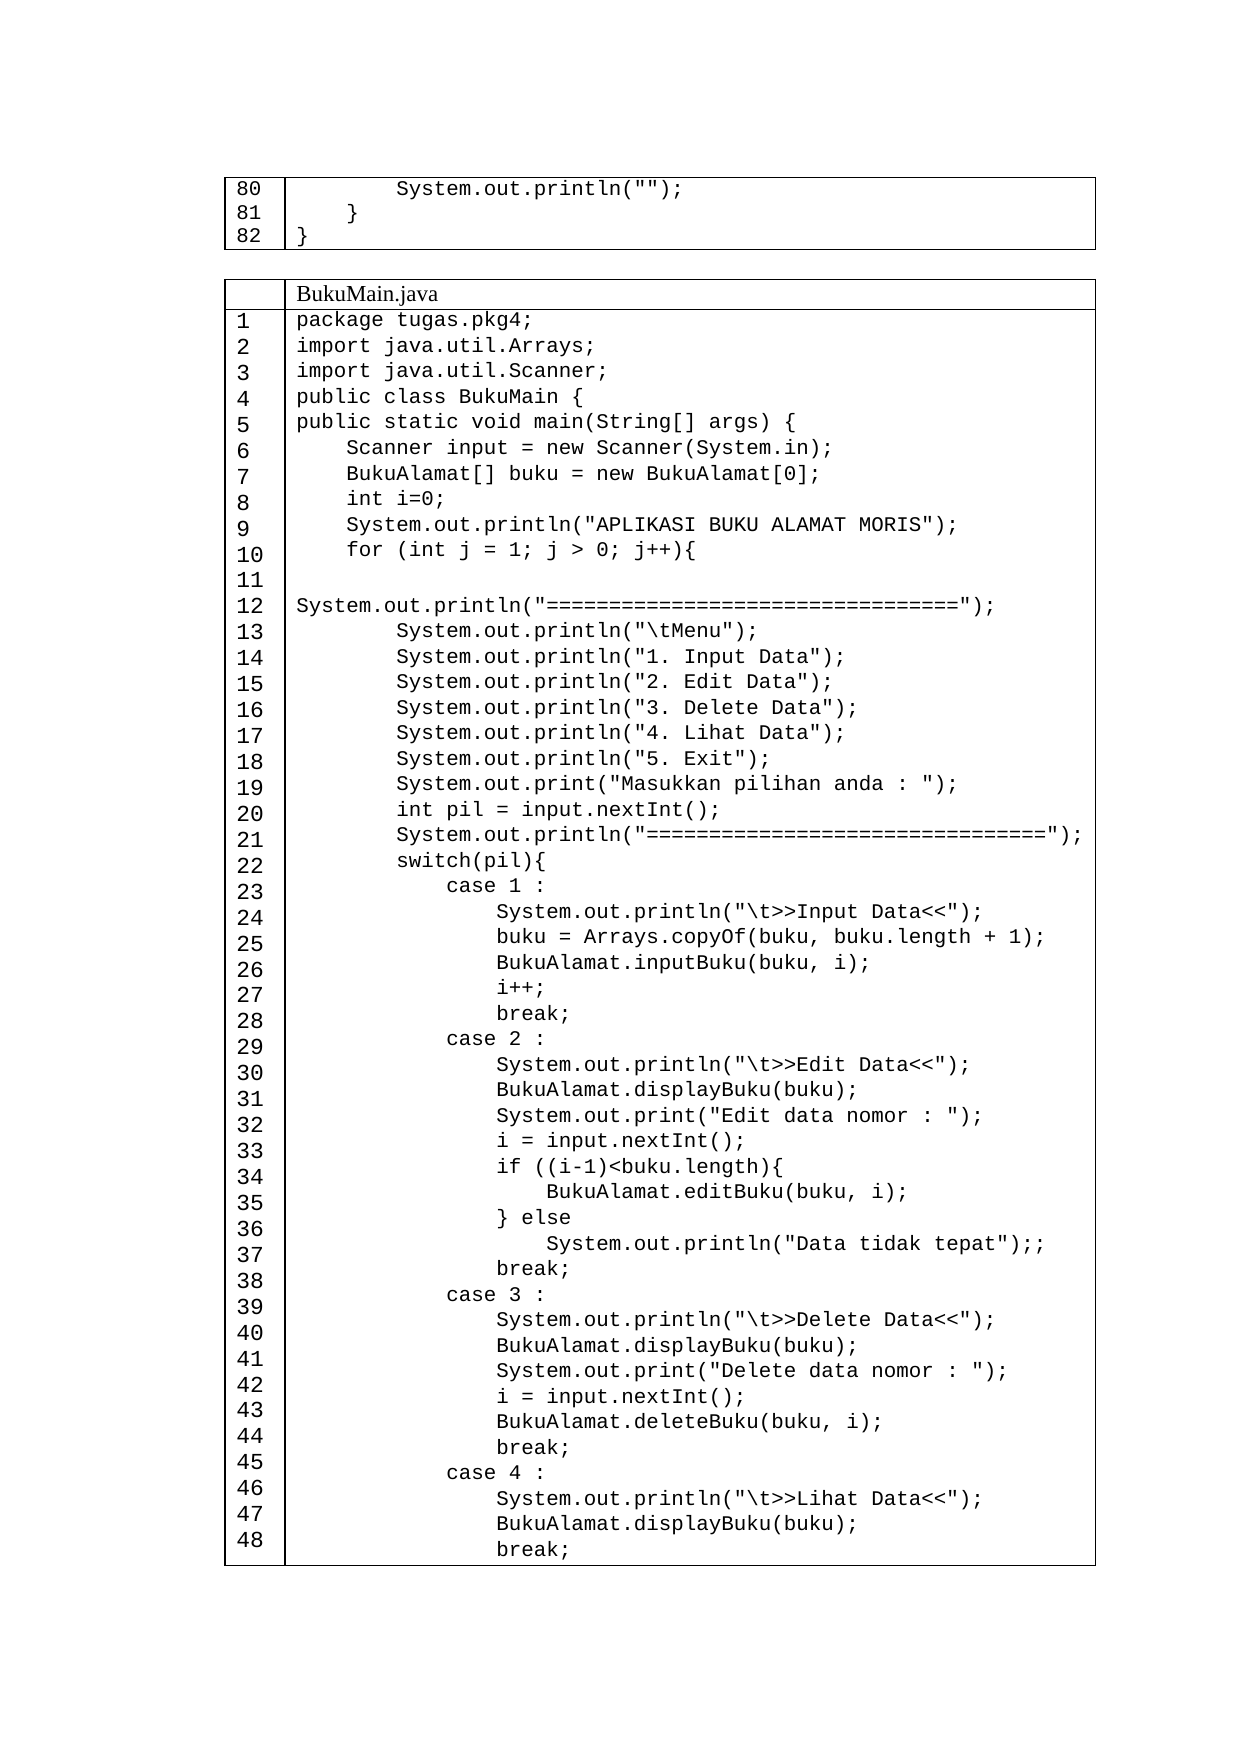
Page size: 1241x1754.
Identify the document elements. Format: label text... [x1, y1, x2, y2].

table_header BukuMain.java [286, 280, 1095, 308]
table_header [226, 280, 284, 308]
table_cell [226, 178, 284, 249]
